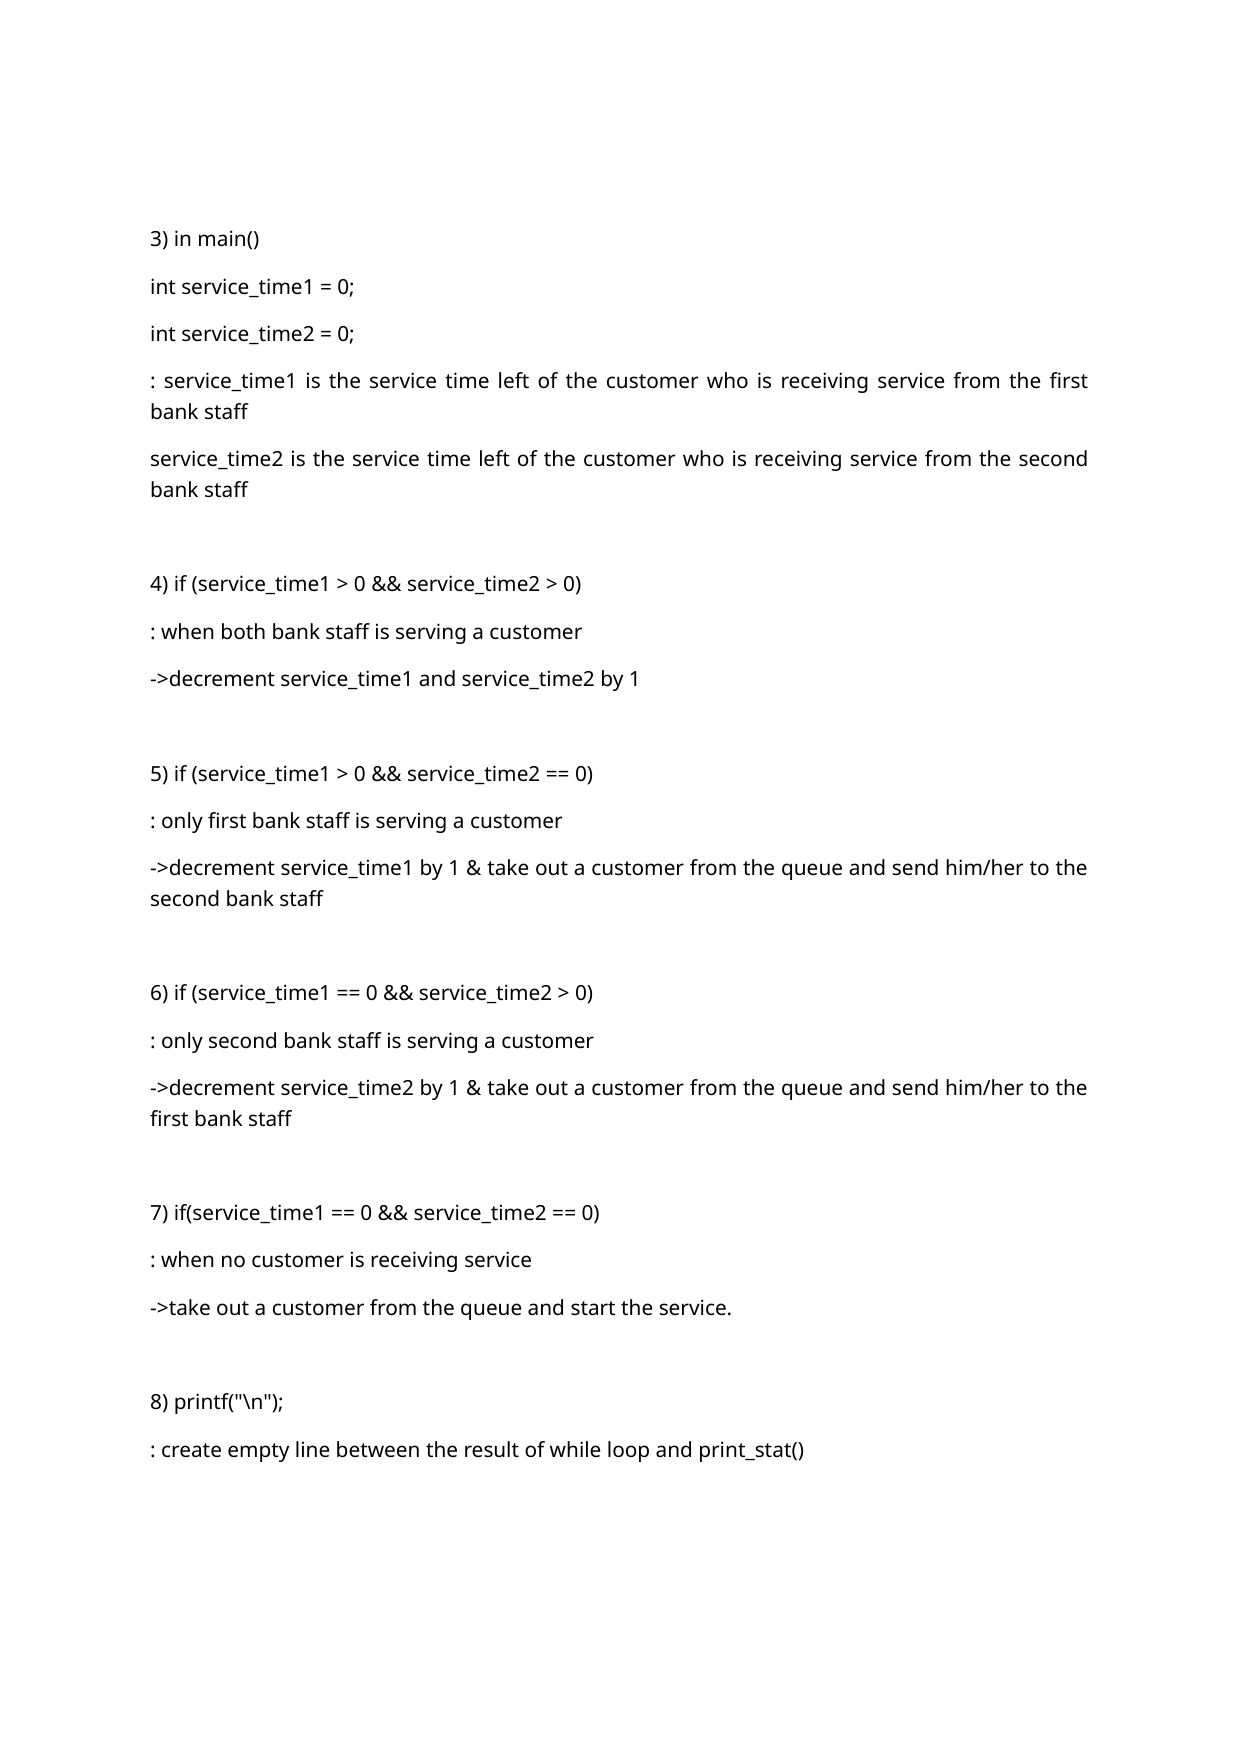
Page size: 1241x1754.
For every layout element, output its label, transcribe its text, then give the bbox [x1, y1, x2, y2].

text 3) in main() [150, 224, 1090, 253]
text : when no customer is receiving service [150, 1246, 1090, 1274]
text : when both bank staff is serving a customer [150, 617, 1090, 645]
text 6) if (service_time1 == 0 && service_time2 > 0) [150, 978, 1090, 1007]
text : only first bank staff is serving a customer [150, 806, 1090, 834]
text : only second bank staff is serving a customer [150, 1026, 1090, 1054]
text service_time2 is the service time left of the customer who is receiving service from the second bank staff [150, 444, 1090, 503]
text : service_time1 is the service time left of the customer who is receiving service from the first bank staff [150, 366, 1090, 425]
text : create empty line between the result of while loop and print_stat() [150, 1435, 1090, 1463]
text ->decrement service_time1 and service_time2 by 1 [150, 664, 1090, 692]
text 8) printf("\n"); [150, 1387, 1090, 1416]
text int service_time1 = 0; [150, 272, 1090, 300]
text ->decrement service_time2 by 1 & take out a customer from the queue and send him/her to the first bank staff [150, 1073, 1090, 1132]
text ->take out a customer from the queue and start the service. [150, 1293, 1090, 1321]
text 4) if (service_time1 > 0 && service_time2 > 0) [150, 569, 1090, 598]
text 5) if (service_time1 > 0 && service_time2 == 0) [150, 759, 1090, 787]
text 7) if(service_time1 == 0 && service_time2 == 0) [150, 1198, 1090, 1227]
text int service_time2 = 0; [150, 319, 1090, 347]
text ->decrement service_time1 by 1 & take out a customer from the queue and send him/her to the second bank staff [150, 853, 1090, 912]
